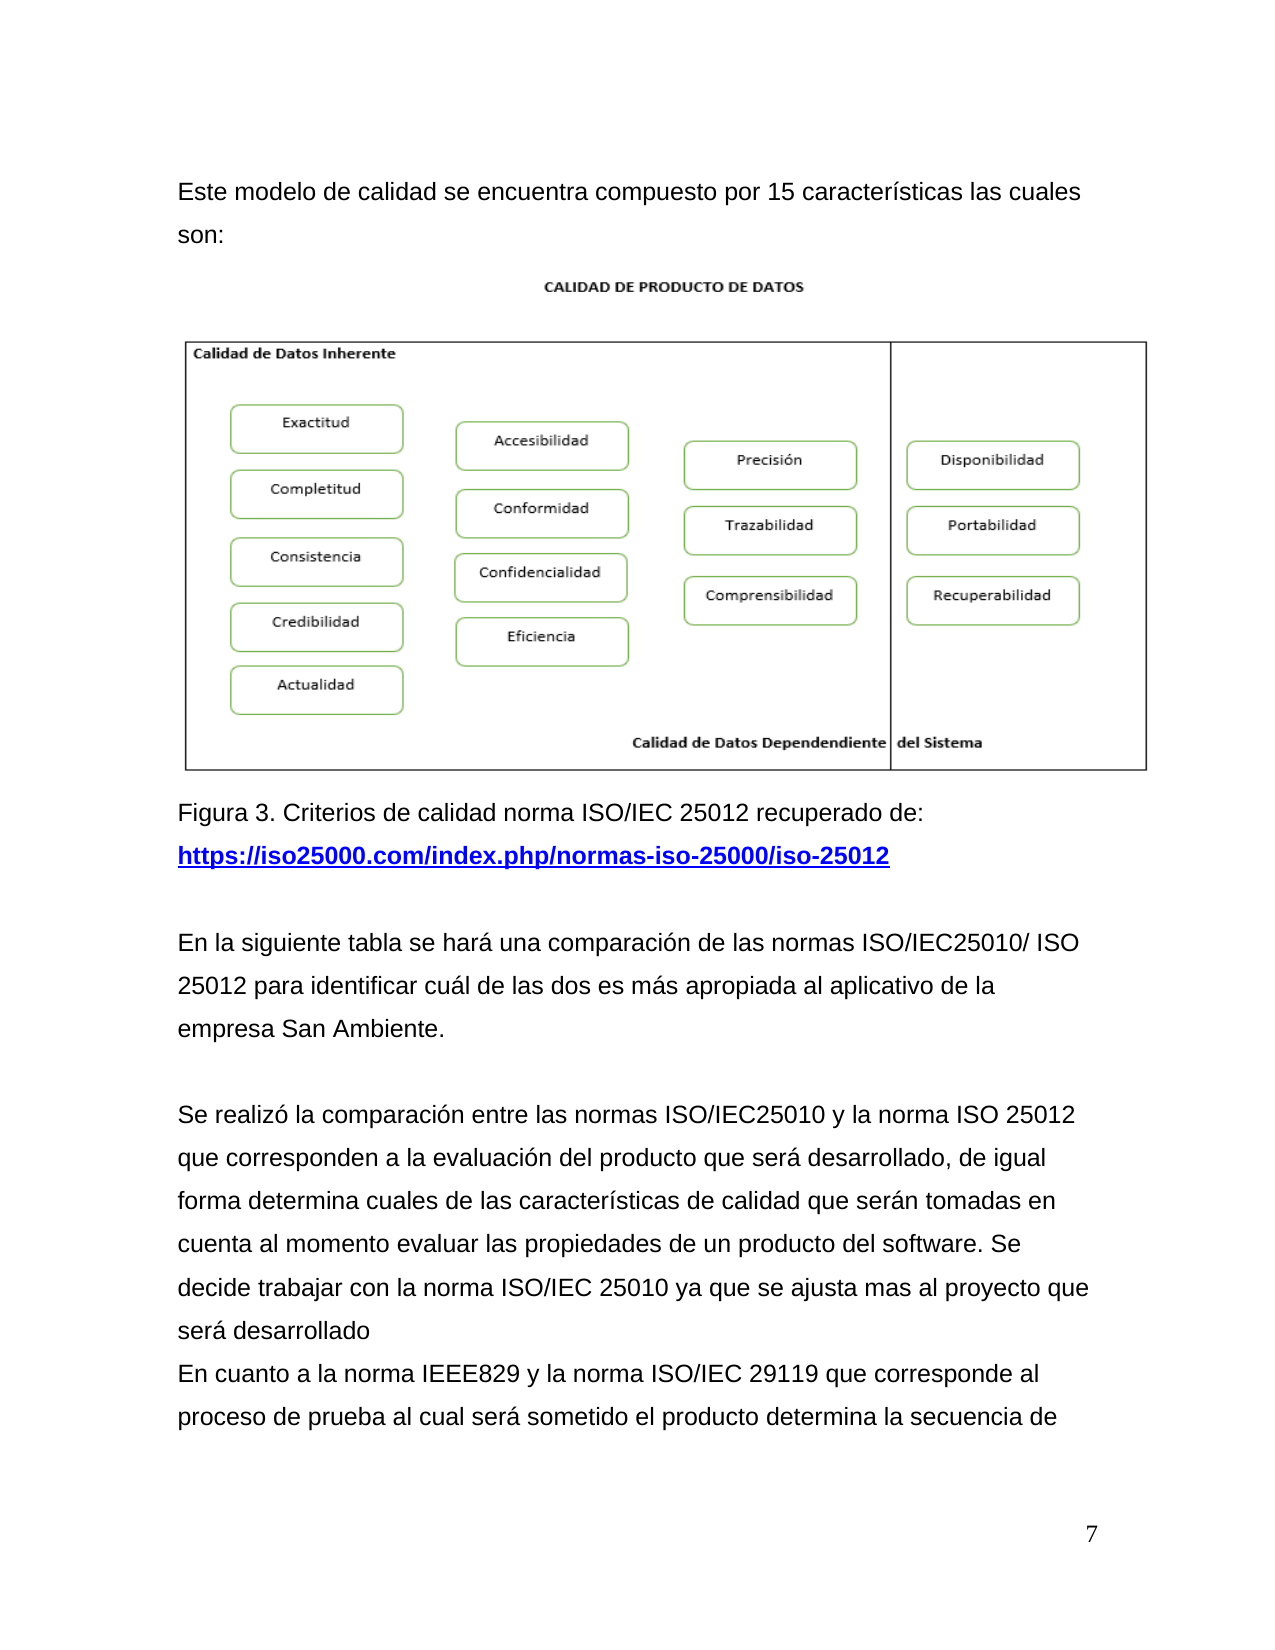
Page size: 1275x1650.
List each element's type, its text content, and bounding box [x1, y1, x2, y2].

text Este modelo de calidad se encuentra compuesto por 15 características las cuales son: [177, 177, 1098, 249]
picture [177, 263, 1169, 784]
text En la siguiente tabla se hará una comparación de las normas ISO/IEC25010/ ISO 25012 para identificar cuál de las dos es más apropiada al aplicativo de la empresa San Ambiente. [177, 927, 1098, 1042]
text Se realizó la comparación entre las normas ISO/IEC25010 y la norma ISO 25012 que corresponden a la evaluación del producto que será desarrollado, de igual forma determina cuales de las características de calidad que serán tomadas en cuenta al momento evaluar las propiedades de un producto del software. Se decide trabajar con la norma ISO/IEC 25010 ya que se ajusta mas al proyecto que será desarrollado [177, 1100, 1098, 1344]
text Figura 3. Criterios de calidad norma ISO/IEC 25012 recuperado de: https://iso25000.com/index.php/normas-iso-25000/iso-25012 [177, 784, 1098, 870]
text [177, 1359, 1098, 1431]
